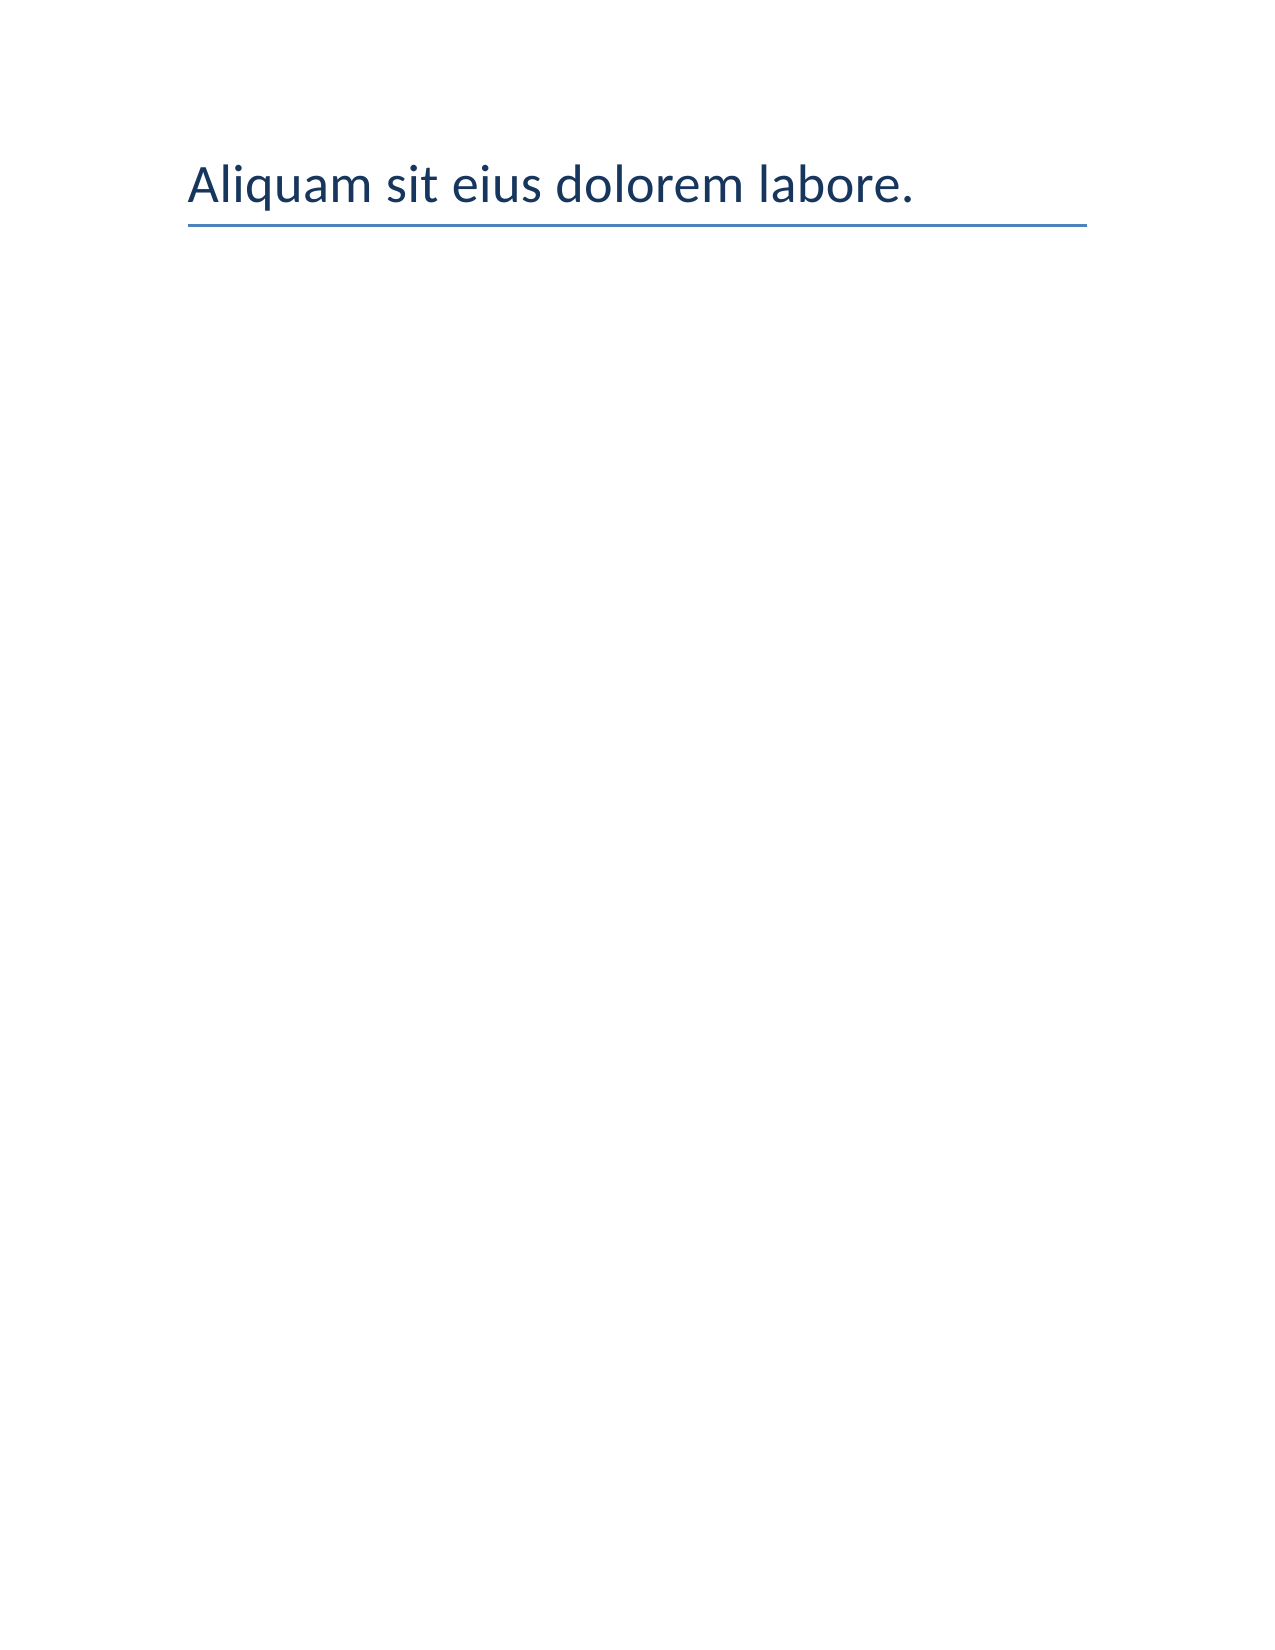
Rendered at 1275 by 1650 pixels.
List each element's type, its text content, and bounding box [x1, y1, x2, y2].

title Aliquam sit eius dolorem labore. [187, 150, 1087, 227]
